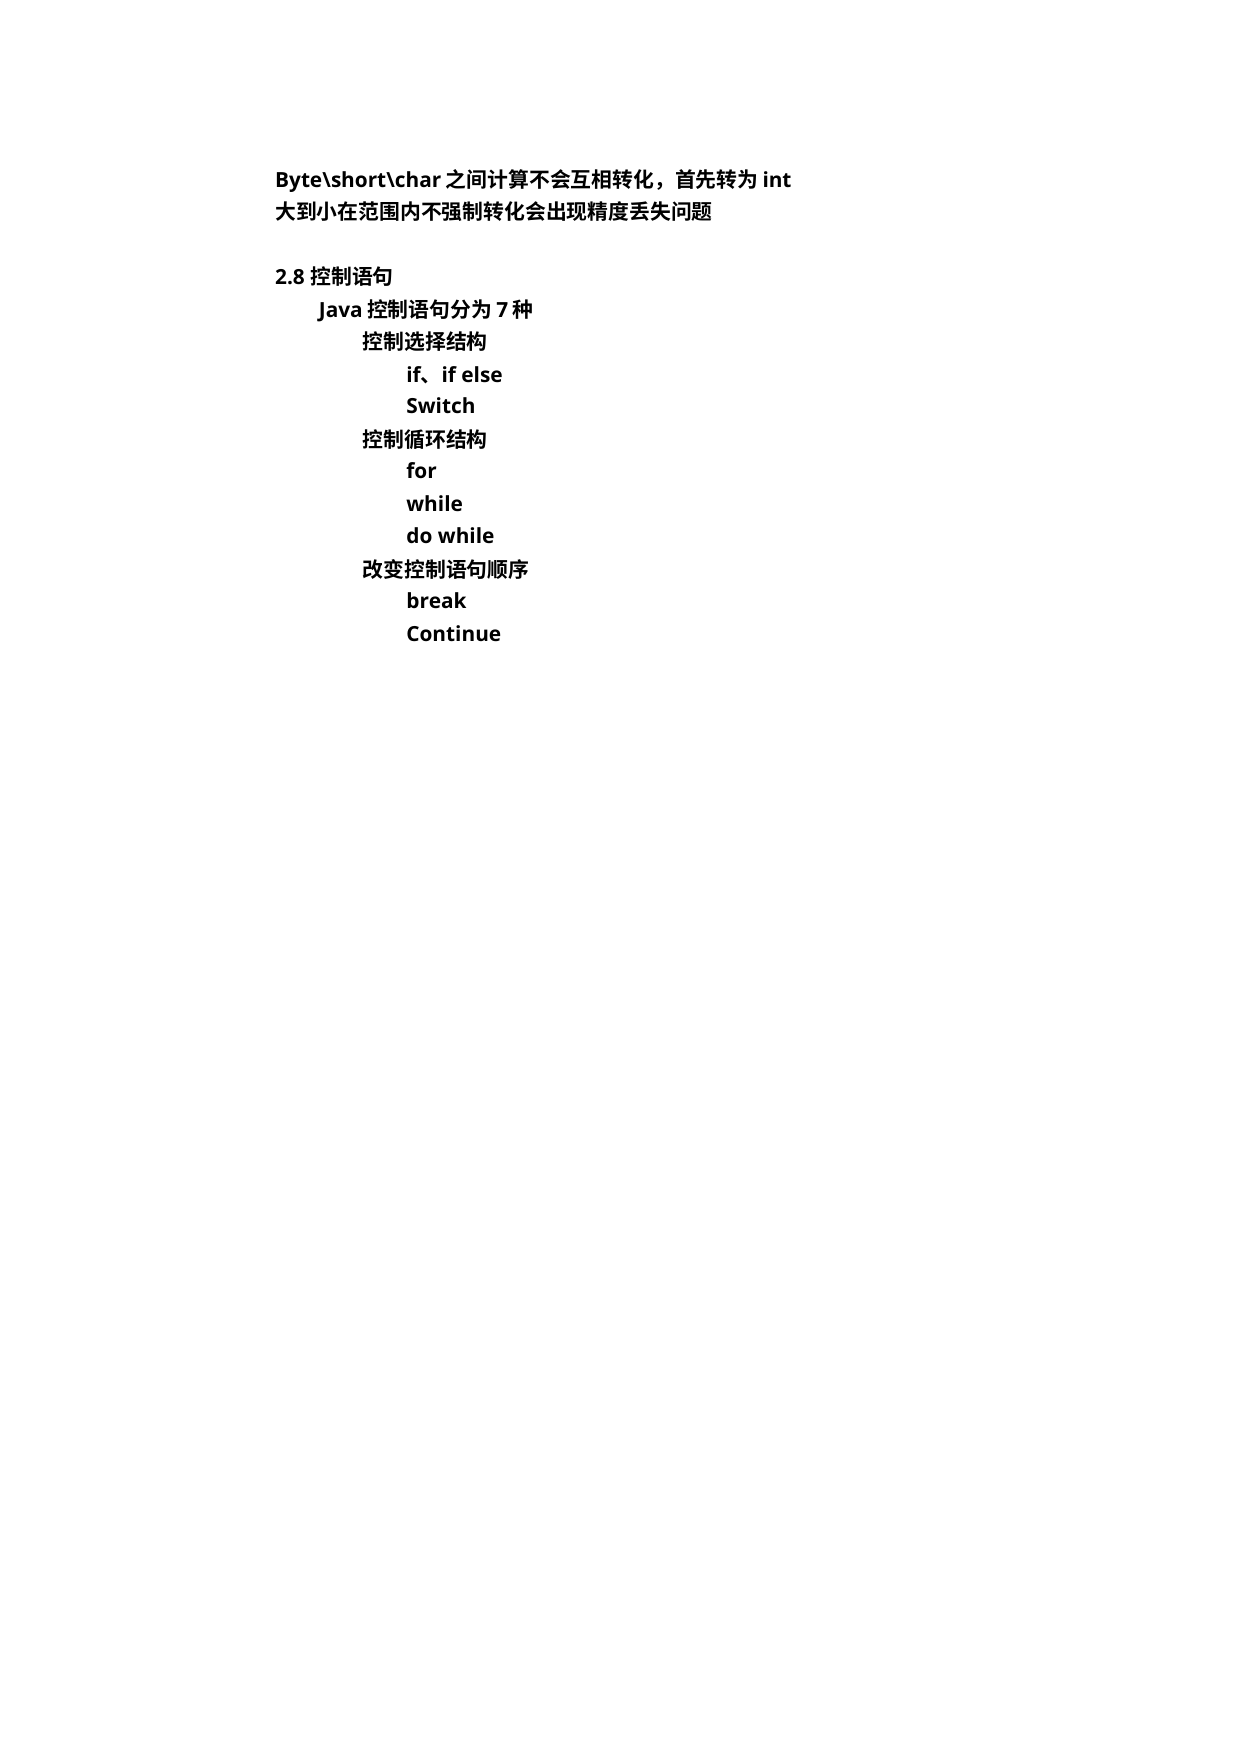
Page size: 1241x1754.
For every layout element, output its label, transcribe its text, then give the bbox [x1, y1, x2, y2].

list break [362, 584, 1053, 617]
list for [362, 454, 1053, 487]
list Java控制语句分为7种 [275, 292, 1053, 324]
list if、if else [362, 357, 1053, 389]
list 大到小在范围内不强制转化会出现精度丢失问题 [231, 194, 1053, 227]
list do while [362, 519, 1053, 552]
list 控制选择结构 [319, 324, 1053, 357]
list Byte\short\char之间计算不会互相转化，首先转为int [231, 162, 1053, 194]
list Continue [362, 617, 1053, 649]
list 改变控制语句顺序 [319, 552, 1053, 584]
list Switch [362, 389, 1053, 422]
list 2.8 控制语句 [231, 259, 1053, 292]
list while [362, 487, 1053, 519]
list 控制循环结构 [319, 422, 1053, 454]
